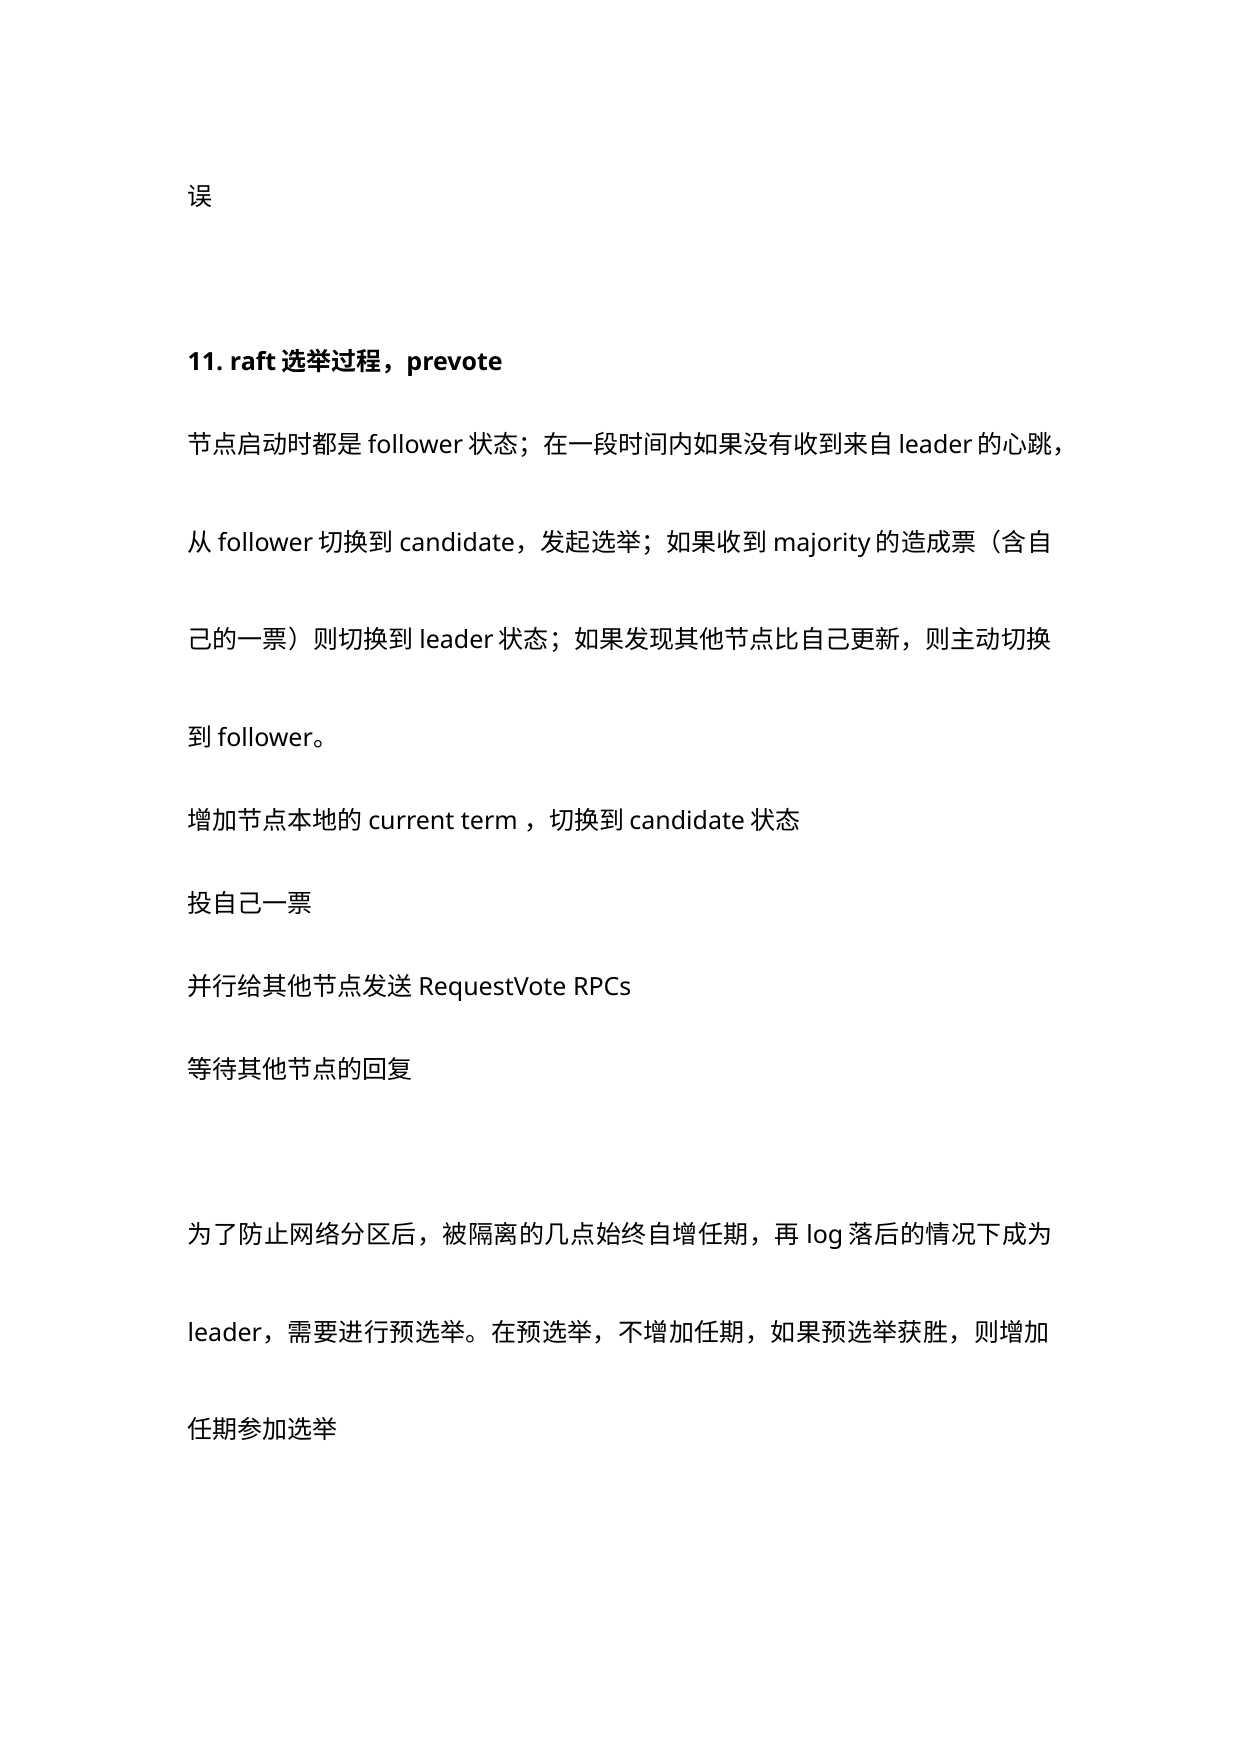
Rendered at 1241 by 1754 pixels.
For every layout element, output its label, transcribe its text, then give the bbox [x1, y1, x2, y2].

text 等待其他节点的回复 [187, 1035, 1053, 1100]
text 节点启动时都是follower状态；在一段时间内如果没有收到来自leader的心跳，从follower切换到candidate，发起选举；如果收到majority的造成票（含自己的一票）则切换到leader状态；如果发现其他节点比自己更新，则主动切换到follower。 [187, 410, 1053, 768]
text 增加节点本地的 current term ，切换到candidate状态 [187, 786, 1053, 851]
text 并行给其他节点发送 RequestVote RPCs [187, 952, 1053, 1017]
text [187, 162, 1053, 227]
text 为了防止网络分区后，被隔离的几点始终自增任期，再log落后的情况下成为leader，需要进行预选举。在预选举，不增加任期，如果预选举获胜，则增加任期参加选举 [187, 1200, 1053, 1460]
text 11. raft选举过程，prevote [187, 327, 1053, 392]
text 投自己一票 [187, 869, 1053, 934]
